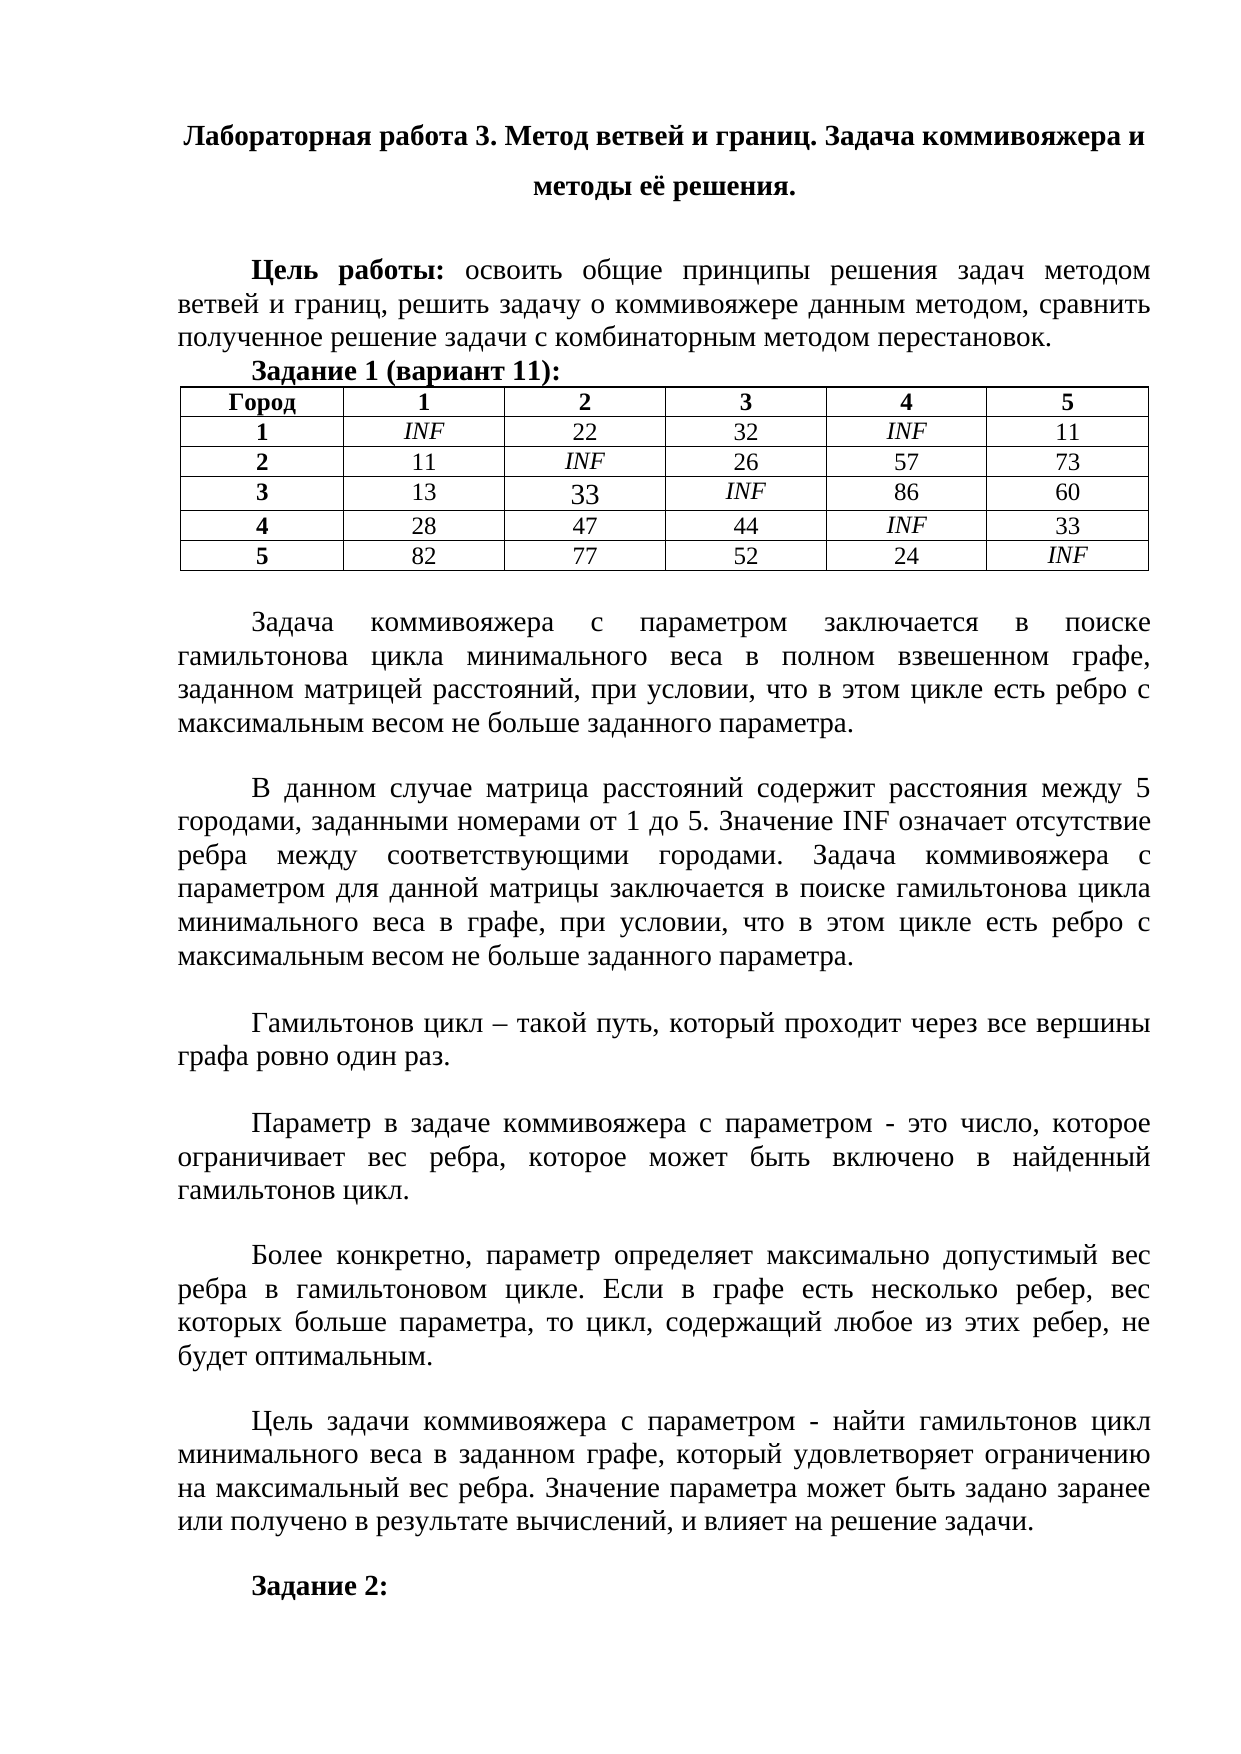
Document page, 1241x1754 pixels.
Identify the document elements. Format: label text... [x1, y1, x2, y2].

table_header 5 [987, 388, 1148, 416]
text Параметр в задаче коммивояжера с параметром - это число, которое ограничивает вес ребра, которое может быть включено в найденный гамильтонов цикл. [177, 1105, 1152, 1206]
text Цель задачи коммивояжера с параметром - найти гамильтонов цикл минимального веса в заданном графе, который удовлетворяет ограничению на максимальный вес ребра. Значение параметра может быть задано заранее или получено в результате вычислений, и влияет на решение задачи. [177, 1403, 1152, 1537]
table_header 3 [666, 388, 826, 416]
table_header Город [181, 388, 343, 416]
table_cell 82 [344, 541, 504, 570]
text Задание 1 (вариант 11): [177, 353, 1152, 386]
table_cell 1 [181, 417, 343, 446]
table_cell 26 [666, 447, 826, 476]
text Более конкретно, параметр определяет максимально допустимый вес ребра в гамильтоновом цикле. Если в графе есть несколько ребер, вес которых больше параметра, то цикл, содержащий любое из этих ребер, не будет оптимальным. [177, 1237, 1152, 1371]
table_cell 5 [181, 541, 343, 570]
table_cell 86 [827, 477, 986, 510]
table_cell [827, 417, 986, 446]
table_cell 33 [505, 477, 665, 510]
table_cell 73 [987, 447, 1148, 476]
table_cell 13 [344, 477, 504, 510]
table_cell [344, 417, 504, 446]
table_header 1 [344, 388, 504, 416]
table_cell [987, 541, 1148, 570]
table_cell 28 [344, 511, 504, 540]
table_cell 22 [505, 417, 665, 446]
table_cell 52 [666, 541, 826, 570]
table_header 2 [505, 388, 665, 416]
table_cell 32 [666, 417, 826, 446]
text В данном случае матрица расстояний содержит расстояния между 5 городами, заданными номерами от 1 до 5. Значение INF означает отсутствие ребра между соответствующими городами. Задача коммивояжера с параметром для данной матрицы заключается в поиске гамильтонова цикла минимального веса в графе, при условии, что в этом цикле есть ребро с максимальным весом не больше заданного параметра. [177, 770, 1152, 971]
table_cell [505, 447, 665, 476]
table_cell 44 [666, 511, 826, 540]
table_cell 3 [181, 477, 343, 510]
table_cell 11 [987, 417, 1148, 446]
table_cell [827, 511, 986, 540]
table_cell 57 [827, 447, 986, 476]
text Задание 2: [177, 1568, 1152, 1602]
table_cell [666, 477, 826, 510]
table_header 4 [827, 388, 986, 416]
table_cell 77 [505, 541, 665, 570]
subtitle Лабораторная работа 3. Метод ветвей и границ. Задача коммивояжера и методы её решения. [177, 118, 1152, 202]
text Гамильтонов цикл – такой путь, который проходит через все вершины графа ровно один раз. [177, 1005, 1152, 1072]
table_cell 60 [987, 477, 1148, 510]
table_cell 4 [181, 511, 343, 540]
table_cell 47 [505, 511, 665, 540]
text Цель работы: освоить общие принципы решения задач методом ветвей и границ, решить задачу о коммивояжере данным методом, сравнить полученное решение задачи с комбинаторным методом перестановок. [177, 252, 1152, 353]
text Задача коммивояжера с параметром заключается в поиске гамильтонова цикла минимального веса в полном взвешенном графе, заданном матрицей расстояний, при условии, что в этом цикле есть ребро с максимальным весом не больше заданного параметра. [177, 604, 1152, 739]
table_cell 2 [181, 447, 343, 476]
table_cell 24 [827, 541, 986, 570]
table_cell 33 [987, 511, 1148, 540]
table_cell 11 [344, 447, 504, 476]
